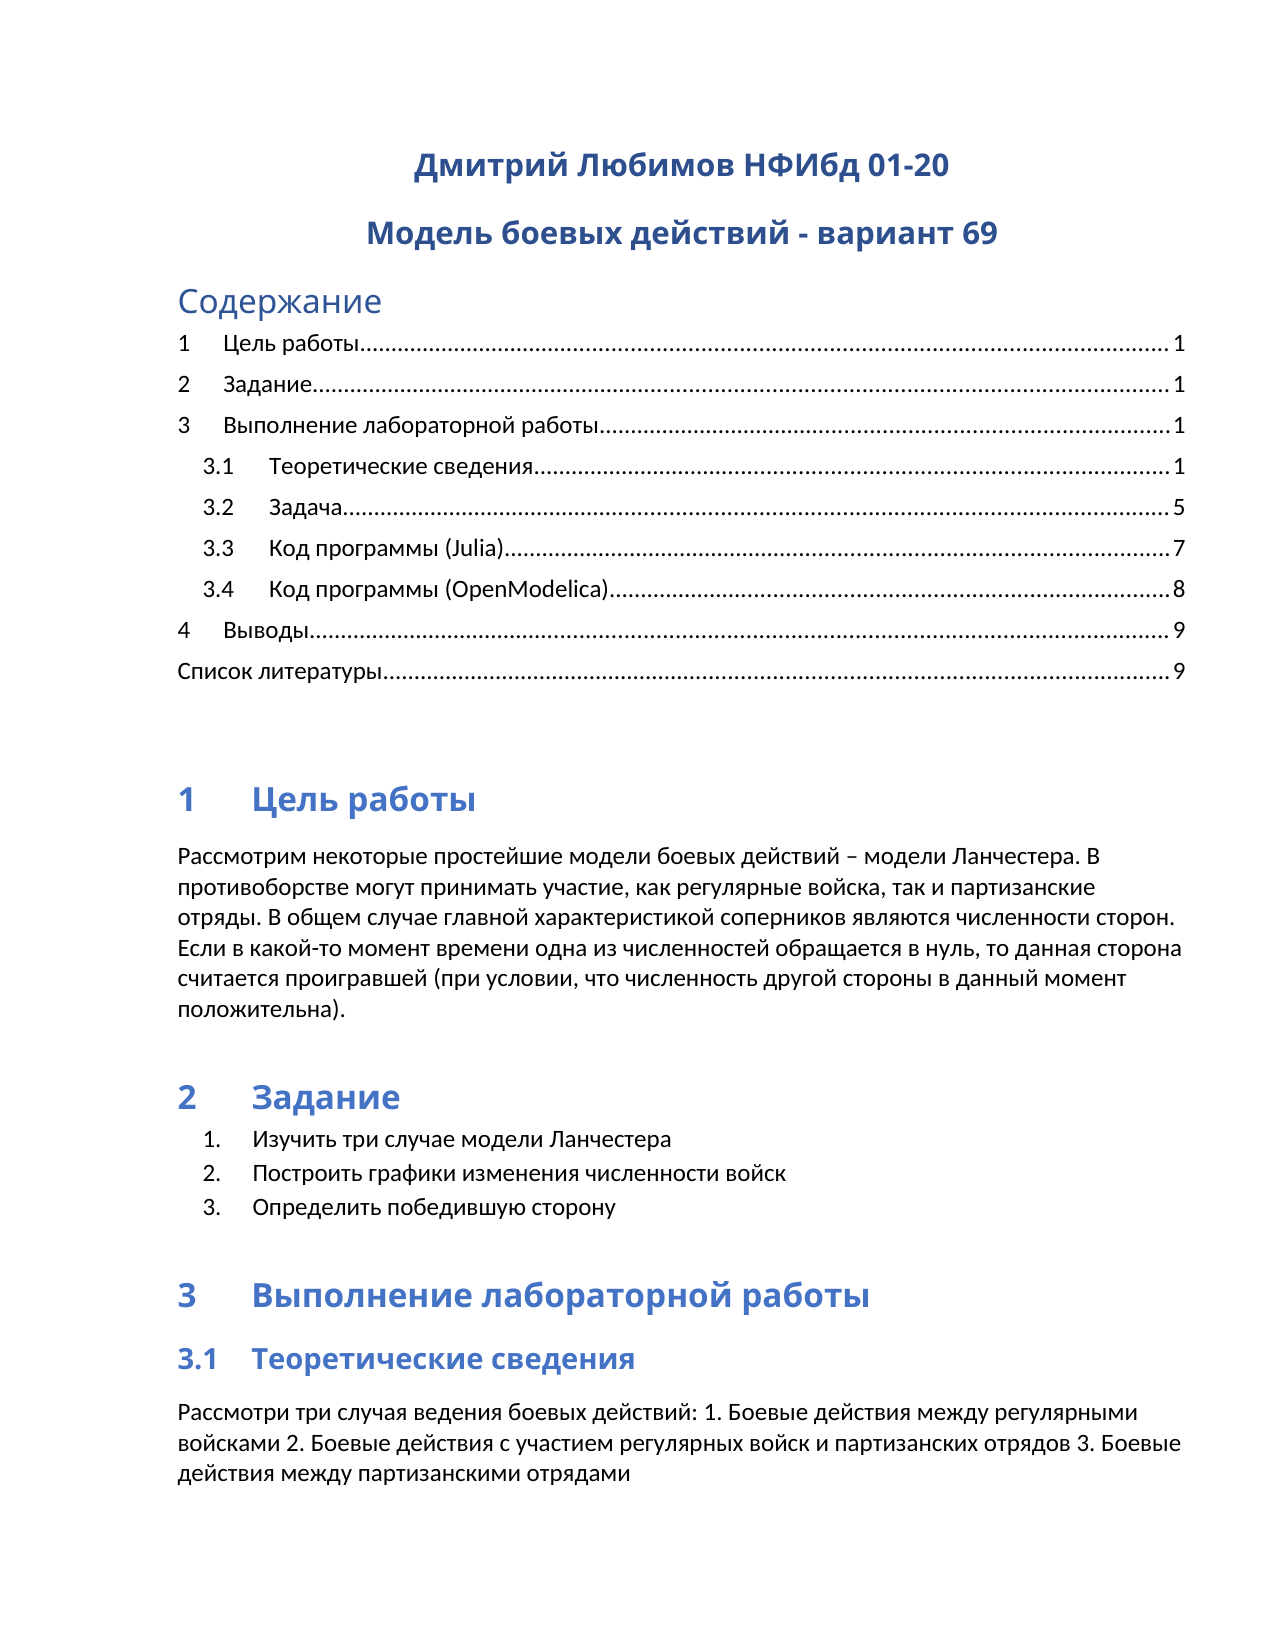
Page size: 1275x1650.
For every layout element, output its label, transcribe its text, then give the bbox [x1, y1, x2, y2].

subtitle Модель боевых действий - вариант 69 [177, 211, 1186, 253]
subtitle 1 Цель работы [177, 776, 1186, 822]
subtitle 2 Задание [177, 1073, 1186, 1119]
list Изучить три случае модели Ланчестера [202, 1123, 1186, 1153]
subtitle 3.1 Теоретические сведения [177, 1338, 1186, 1378]
list Определить победившую сторону [202, 1191, 1186, 1222]
list Построить графики изменения численности войск [202, 1157, 1186, 1187]
text Рассмотрим некоторые простейшие модели боевых действий – модели Ланчестера. В противоборстве могут принимать участие, как регулярные войска, так и партизанские отряды. В общем случае главной характеристикой соперников являются численности сторон. Если в какой-то момент времени одна из численностей обращается в нуль, то данная сторона считается проигравшей (при условии, что численность другой стороны в данный момент положительна). [177, 840, 1186, 1023]
text Рассмотри три случая ведения боевых действий: 1. Боевые действия между регулярными войсками 2. Боевые действия с участием регулярных войск и партизанских отрядов 3. Боевые действия между партизанскими отрядами [177, 1396, 1186, 1488]
subtitle 3 Выполнение лабораторной работы [177, 1272, 1186, 1317]
